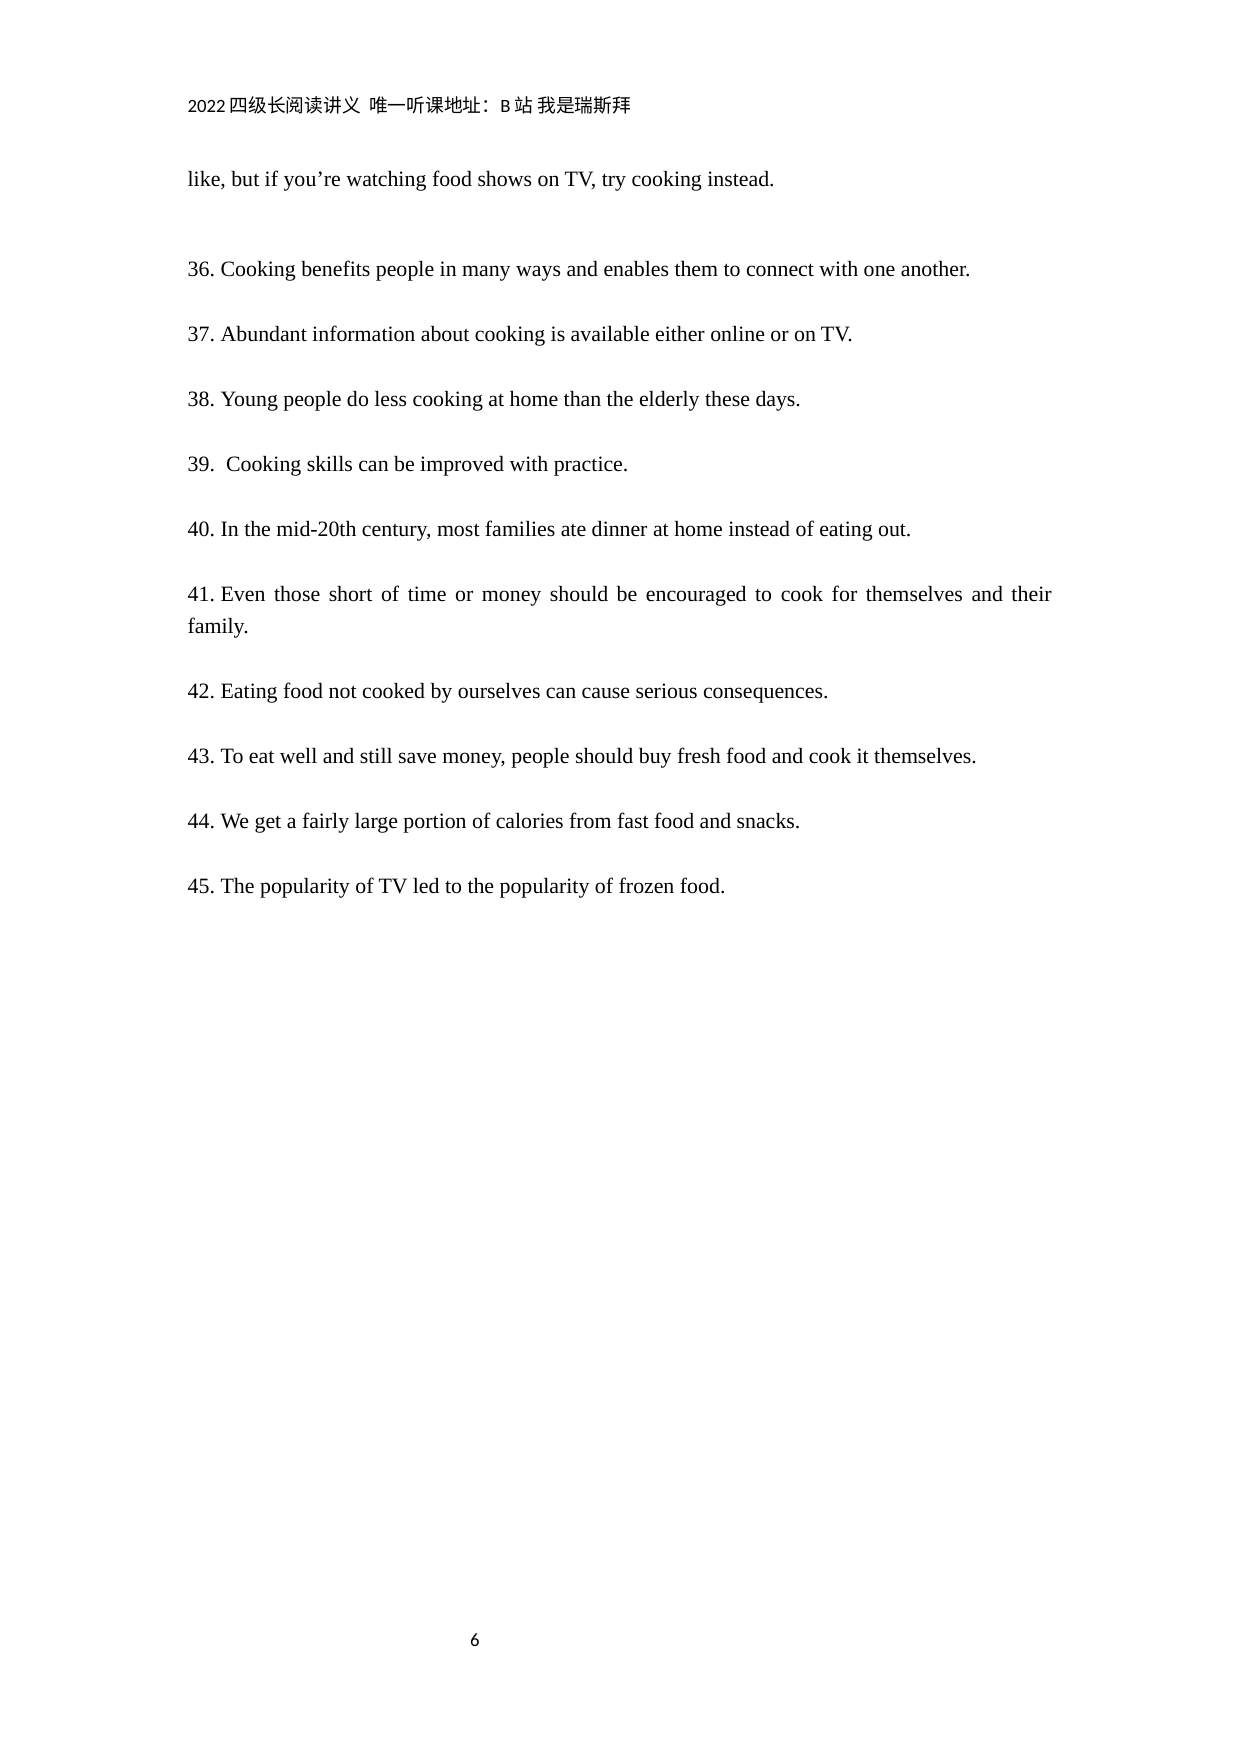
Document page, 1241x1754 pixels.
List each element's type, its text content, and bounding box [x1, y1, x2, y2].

list Even those short of time or money should be encouraged to cook for themselves and their family. [187, 577, 1053, 642]
list Young people do less cooking at home than the elderly these days. [187, 382, 1053, 415]
list To eat well and still save money, people should buy fresh food and cook it themselves. [187, 740, 1053, 772]
list Cooking skills can be improved with practice. [187, 447, 1053, 480]
list Abundant information about cooking is available either online or on TV. [187, 317, 1053, 350]
list We get a fairly large portion of calories from fast food and snacks. [187, 805, 1053, 837]
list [187, 162, 1053, 194]
list In the mid-20th century, most families ate dinner at home instead of eating out. [187, 512, 1053, 545]
list Cooking benefits people in many ways and enables them to connect with one another. [187, 252, 1053, 285]
list The popularity of TV led to the popularity of frozen food. [187, 870, 1053, 902]
list Eating food not cooked by ourselves can cause serious consequences. [187, 675, 1053, 707]
